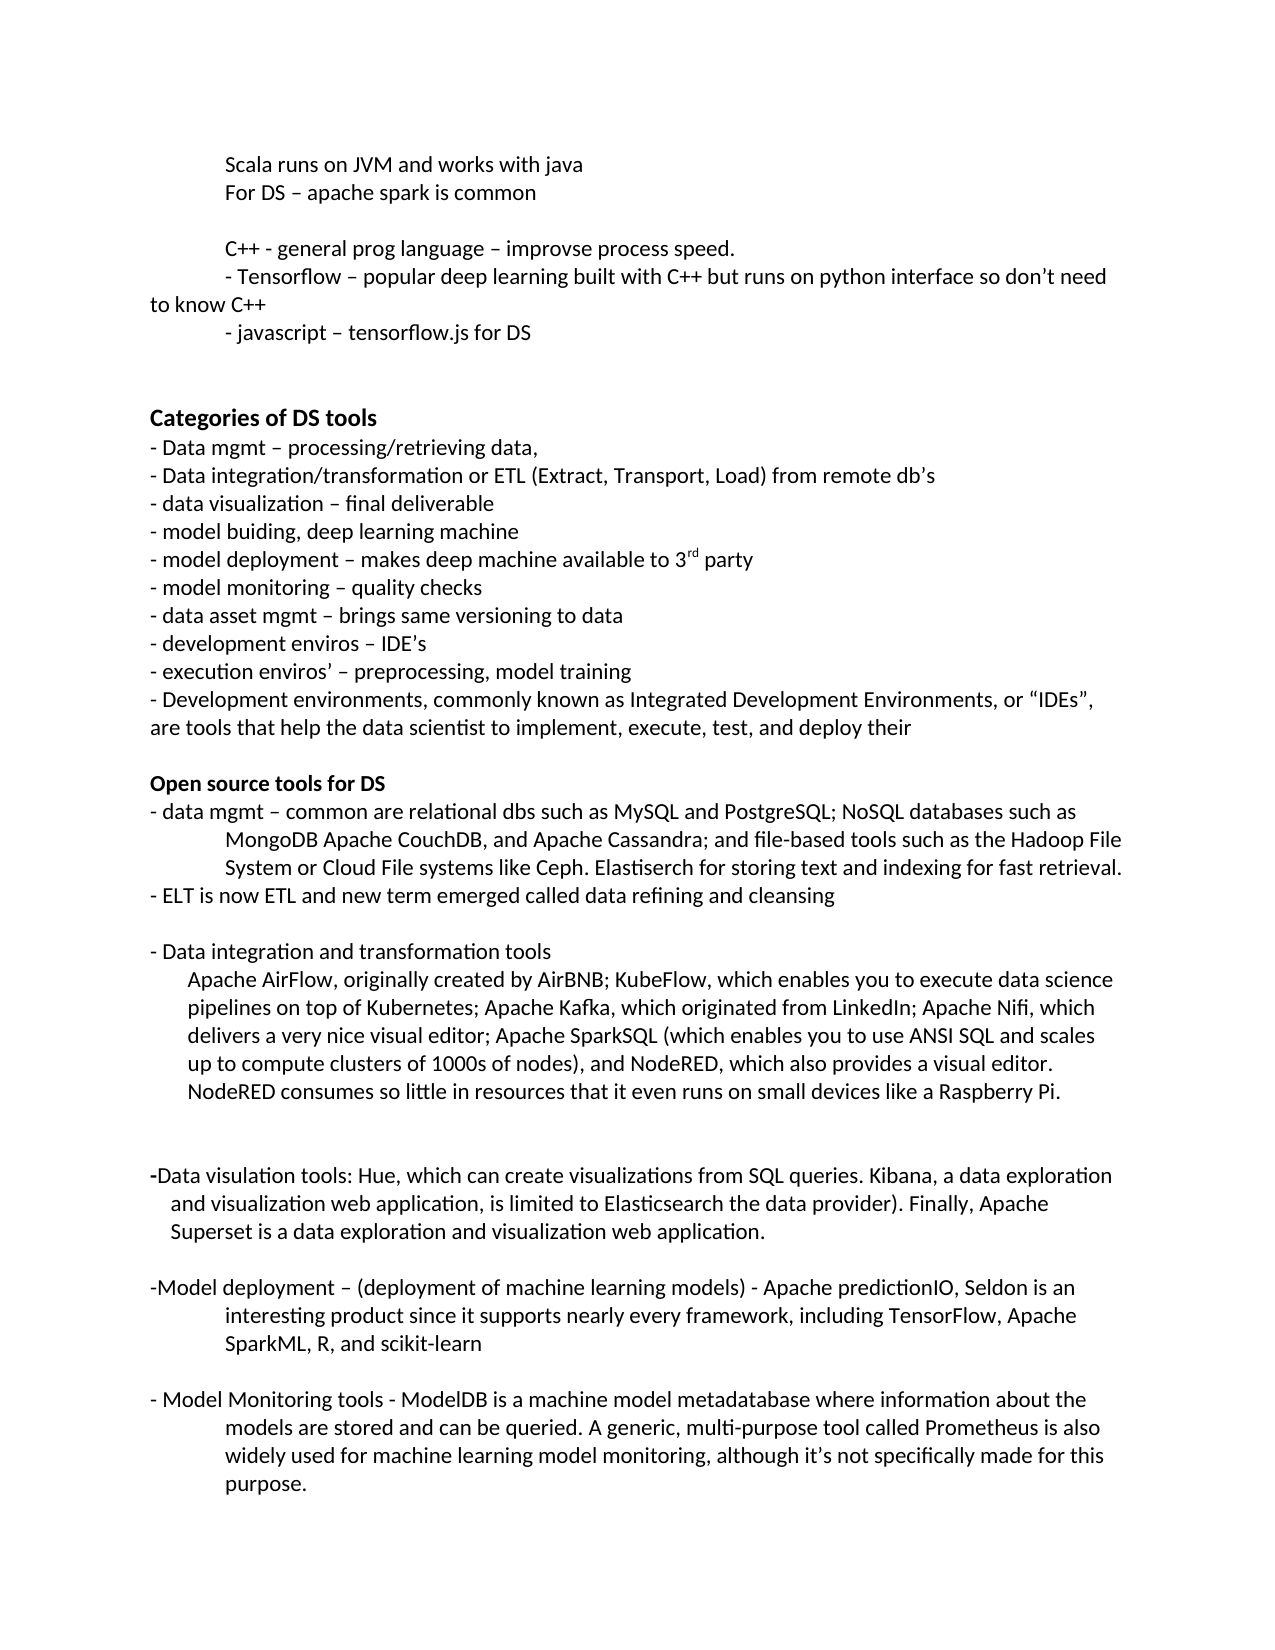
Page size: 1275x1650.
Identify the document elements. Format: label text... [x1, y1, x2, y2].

text - Development environments, commonly known as Integrated Development Environments, or “IDEs”, [150, 685, 1125, 713]
text For DS – apache spark is common [150, 178, 1125, 206]
text are tools that help the data scientist to implement, execute, test, and deploy their [150, 713, 1125, 741]
text - execution enviros’ – preprocessing, model training [150, 657, 1125, 685]
text Open source tools for DS [150, 769, 1125, 797]
text Scala runs on JVM and works with java [150, 150, 1125, 178]
text - model buiding, deep learning machine [150, 517, 1125, 545]
text C++ - general prog language – improvse process speed. [150, 234, 1125, 262]
text - model monitoring – quality checks [150, 573, 1125, 601]
text - ELT is now ETL and new term emerged called data refining and cleansing [150, 881, 1125, 909]
text - data mgmt – common are relational dbs such as MySQL and PostgreSQL; NoSQL databases such as MongoDB Apache CouchDB, and Apache Cassandra; and file-based tools such as the Hadoop File System or Cloud File systems like Ceph. Elastiserch for storing text and indexing for fast retrieval. [150, 797, 1125, 881]
text and visualization web application, is limited to Elasticsearch the data provider). Finally, Apache [150, 1189, 1125, 1217]
text Categories of DS tools [150, 402, 1125, 433]
text - javascript – tensorflow.js for DS [150, 318, 1125, 346]
text - Data integration/transformation or ETL (Extract, Transport, Load) from remote db’s [150, 461, 1125, 489]
text - Model Monitoring tools - ModelDB is a machine model metadatabase where information about the models are stored and can be queried. A generic, multi-purpose tool called Prometheus is also widely used for machine learning model monitoring, although it’s not specifically made for this purpose. [150, 1385, 1125, 1497]
text -Model deployment – (deployment of machine learning models) - Apache predictionIO, Seldon is an interesting product since it supports nearly every framework, including TensorFlow, Apache SparkML, R, and scikit-learn [150, 1273, 1125, 1357]
text -Data visulation tools: Hue, which can create visualizations from SQL queries. Kibana, a data exploration [150, 1161, 1125, 1189]
text - Data integration and transformation tools [150, 937, 1125, 965]
text - data visualization – final deliverable [150, 489, 1125, 517]
text - model deployment – makes deep machine available to 3rd party [150, 545, 1125, 573]
text Apache AirFlow, originally created by AirBNB; KubeFlow, which enables you to execute data science pipelines on top of Kubernetes; Apache Kafka, which originated from LinkedIn; Apache Nifi, which delivers a very nice visual editor; Apache SparkSQL (which enables you to use ANSI SQL and scales up to compute clusters of 1000s of nodes), and NodeRED, which also provides a visual editor. NodeRED consumes so little in resources that it even runs on small devices like a Raspberry Pi. [187, 965, 1125, 1133]
text Superset is a data exploration and visualization web application. [150, 1217, 1125, 1245]
text - Tensorflow – popular deep learning built with C++ but runs on python interface so don’t need to know C++ [150, 262, 1125, 318]
text - Data mgmt – processing/retrieving data, [150, 433, 1125, 461]
text - development enviros – IDE’s [150, 629, 1125, 657]
text - data asset mgmt – brings same versioning to data [150, 601, 1125, 629]
